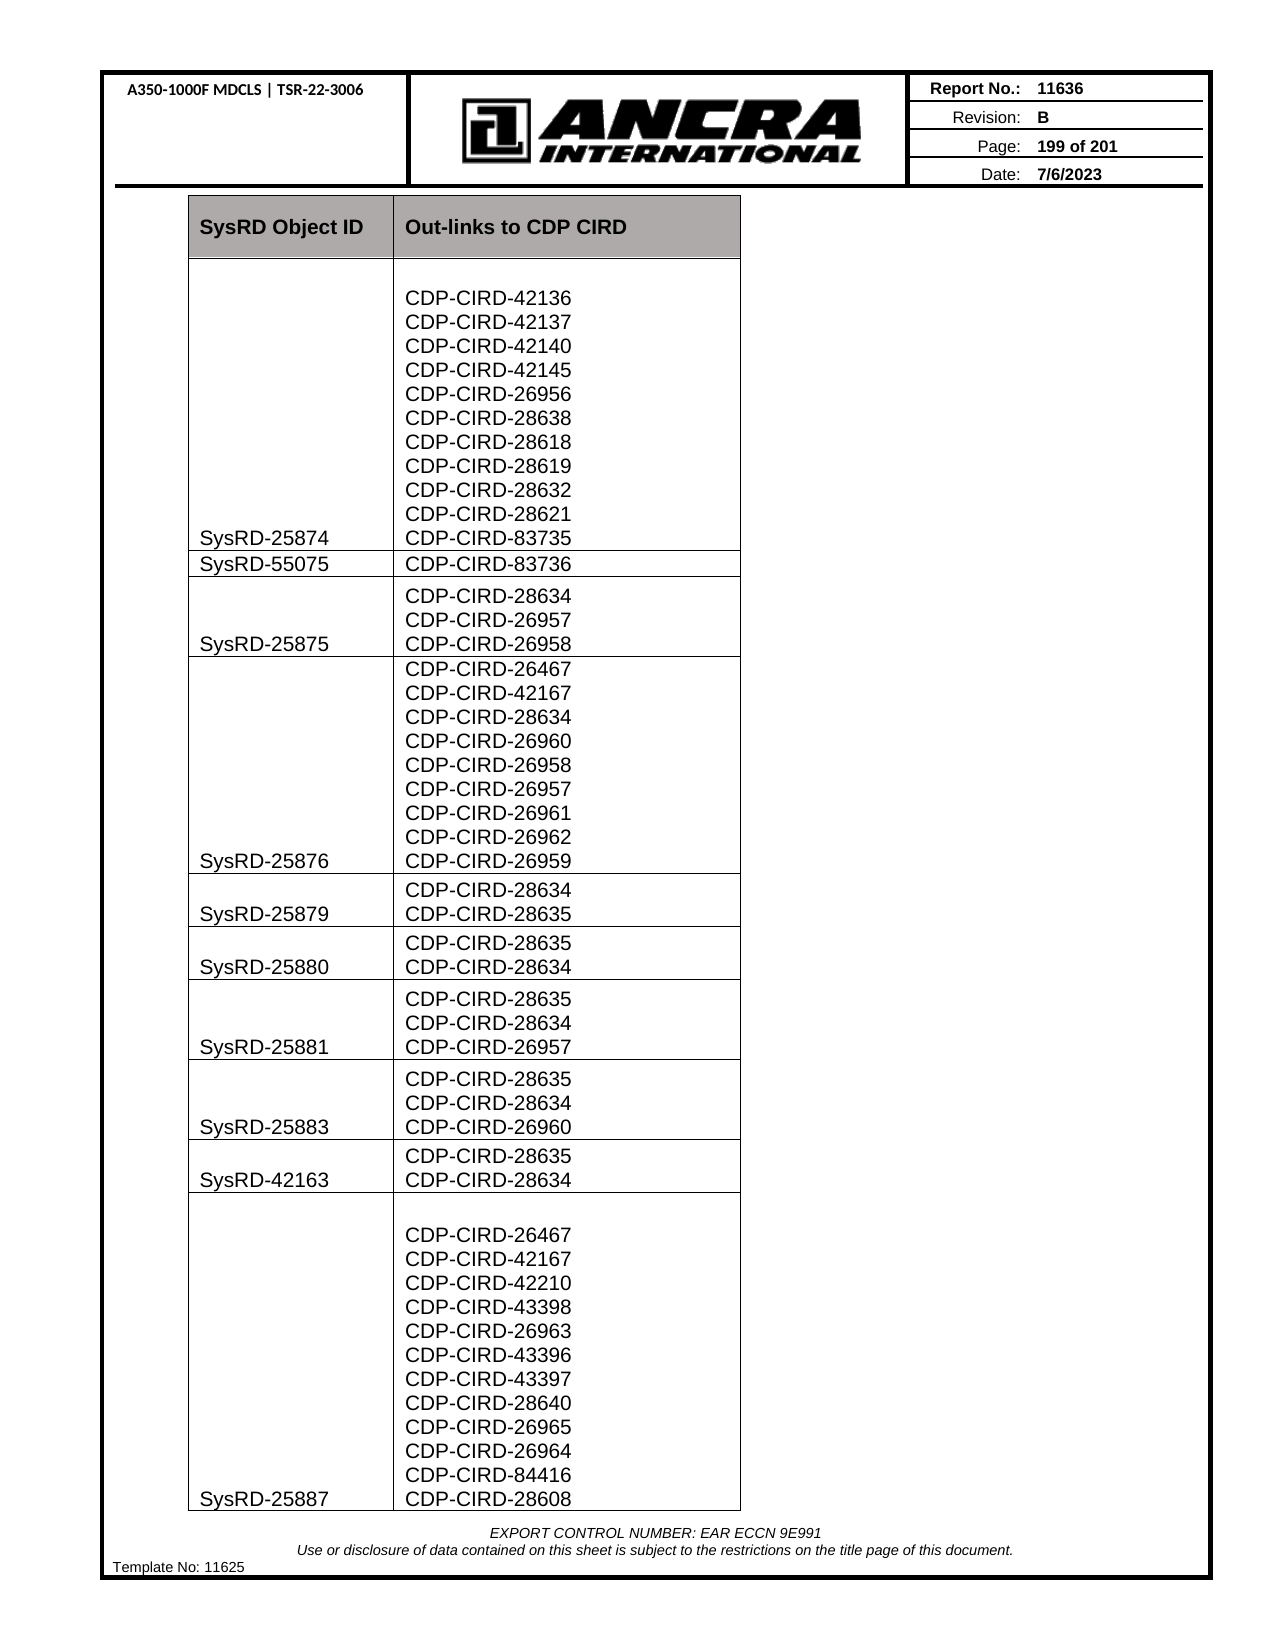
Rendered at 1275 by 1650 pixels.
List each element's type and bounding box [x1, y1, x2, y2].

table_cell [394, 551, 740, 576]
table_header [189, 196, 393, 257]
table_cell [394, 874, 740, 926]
picture [460, 97, 863, 166]
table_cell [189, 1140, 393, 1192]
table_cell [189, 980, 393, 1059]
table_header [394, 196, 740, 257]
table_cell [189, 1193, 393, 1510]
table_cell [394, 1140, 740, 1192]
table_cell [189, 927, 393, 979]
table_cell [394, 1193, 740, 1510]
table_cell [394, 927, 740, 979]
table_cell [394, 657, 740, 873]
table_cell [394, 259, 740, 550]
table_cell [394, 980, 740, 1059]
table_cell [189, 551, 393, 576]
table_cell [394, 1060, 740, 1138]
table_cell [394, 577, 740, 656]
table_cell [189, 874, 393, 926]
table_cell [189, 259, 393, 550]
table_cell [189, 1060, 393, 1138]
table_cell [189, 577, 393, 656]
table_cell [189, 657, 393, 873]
